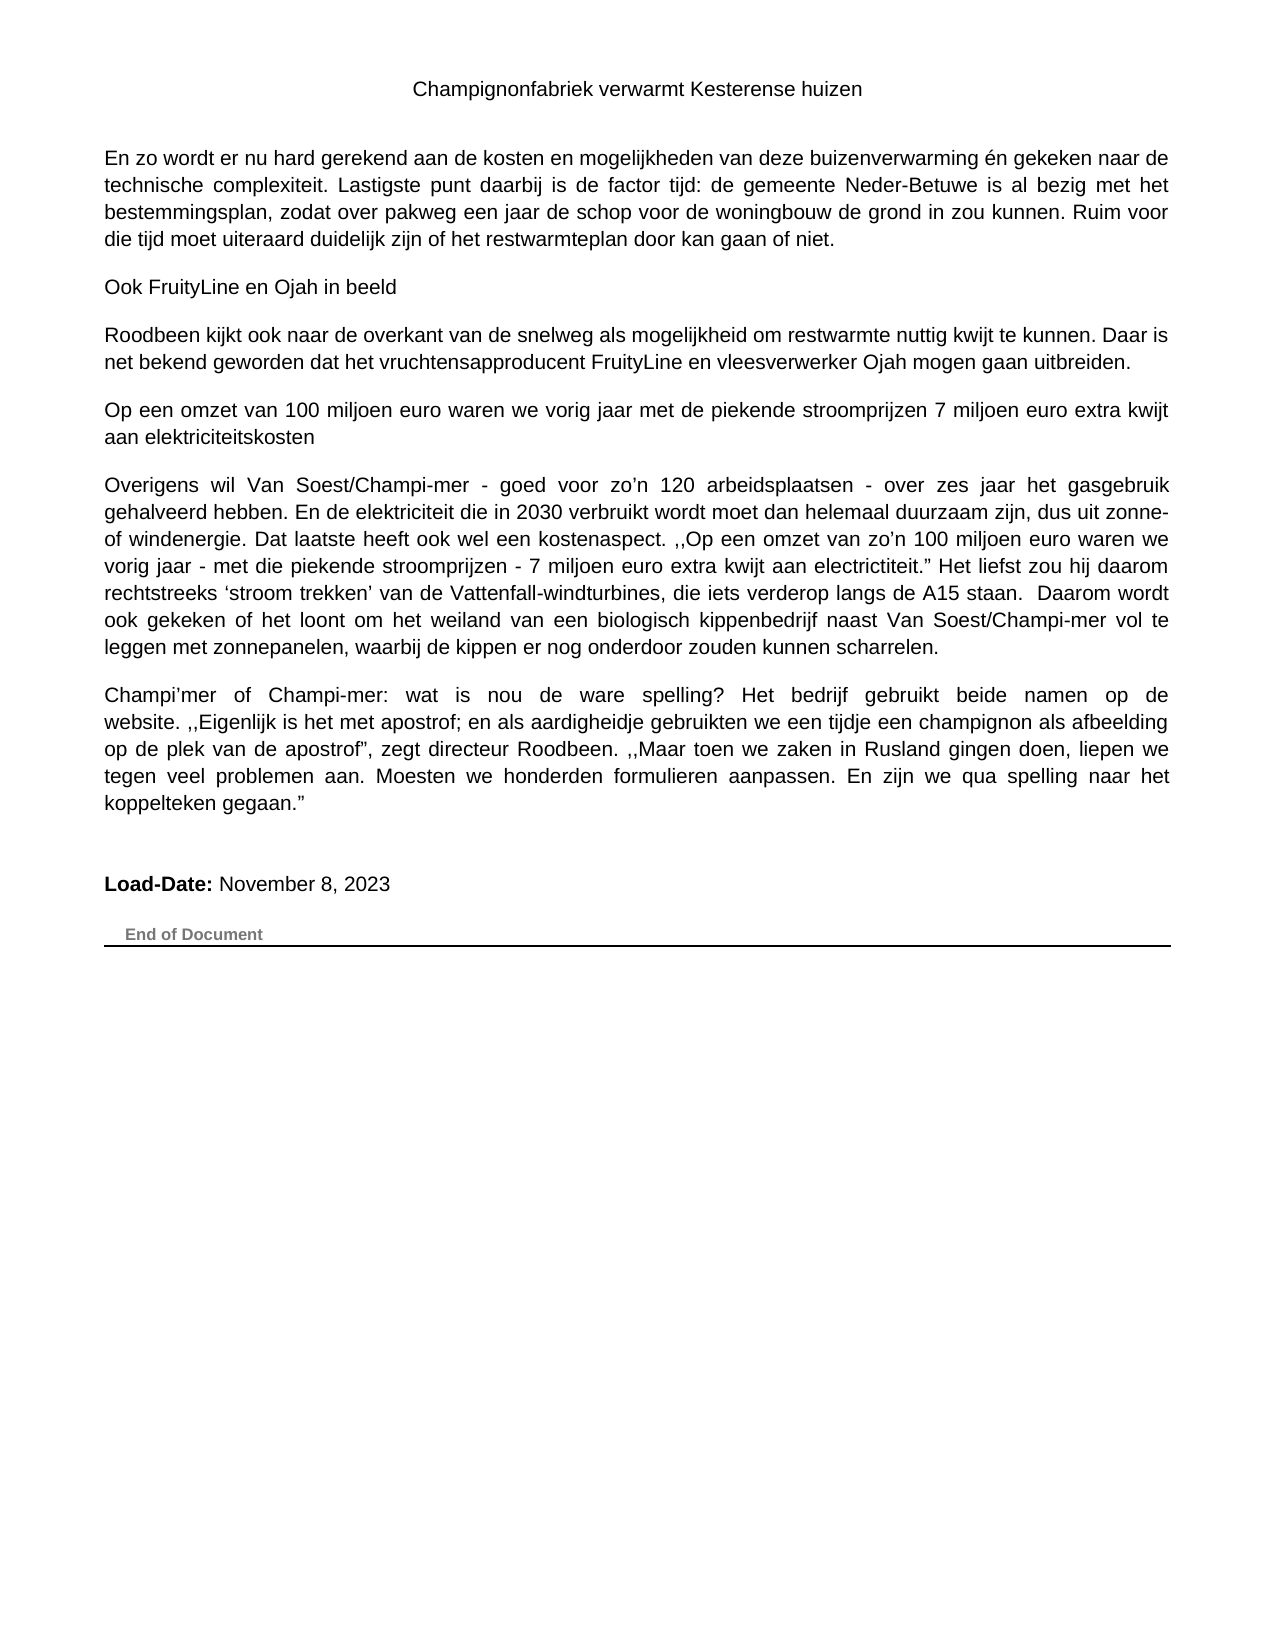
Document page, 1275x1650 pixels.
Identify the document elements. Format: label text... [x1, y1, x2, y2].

text Load-Date: November 8, 2023 [104, 840, 1171, 896]
text En zo wordt er nu hard gerekend aan de kosten en mogelijkheden van deze buizenverwarming én gekeken naar de technische complexiteit. Lastigste punt daarbij is de factor tijd: de gemeente Neder-Betuwe is al bezig met het bestemmingsplan, zodat over pakweg een jaar de schop voor de woningbouw de grond in zou kunnen. Ruim voor die tijd moet uiteraard duidelijk zijn of het restwarmteplan door kan gaan of niet. [104, 142, 1171, 251]
text Overigens wil Van Soest/Champi-mer - goed voor zo’n 120 arbeidsplaatsen - over zes jaar het gasgebruik gehalveerd hebben. En de elektriciteit die in 2030 verbruikt wordt moet dan helemaal duurzaam zijn, dus uit zonne- of windenergie. Dat laatste heeft ook wel een kostenaspect. ,,Op een omzet van zo’n 100 miljoen euro waren we vorig jaar - met die piekende stroomprijzen - 7 miljoen euro extra kwijt aan electrictiteit.” Het liefst zou hij daarom rechtstreeks ‘stroom trekken’ van de Vattenfall-windturbines, die iets verderop langs de A15 staan. Daarom wordt ook gekeken of het loont om het weiland van een biologisch kippenbedrijf naast Van Soest/Champi-mer vol te leggen met zonnepanelen, waarbij de kippen er nog onderdoor zouden kunnen scharrelen. [104, 469, 1171, 659]
text Op een omzet van 100 miljoen euro waren we vorig jaar met de piekende stroomprijzen 7 miljoen euro extra kwijt aan elektriciteitskosten [104, 394, 1171, 448]
text End of Document [125, 925, 1171, 944]
text Roodbeen kijkt ook naar de overkant van de snelweg als mogelijkheid om restwarmte nuttig kwijt te kunnen. Daar is net bekend geworden dat het vruchtensapproducent FruityLine en vleesverwerker Ojah mogen gaan uitbreiden. [104, 319, 1171, 373]
text Champi’mer of Champi-mer: wat is nou de ware spelling? Het bedrijf gebruikt beide namen op de website. ,,Eigenlijk is het met apostrof; en als aardigheidje gebruikten we een tijdje een champignon als afbeelding op de plek van de apostrof”, zegt directeur Roodbeen. ,,Maar toen we zaken in Rusland gingen doen, liepen we tegen veel problemen aan. Moesten we honderden formulieren aanpassen. En zijn we qua spelling naar het koppelteken gegaan.” [104, 680, 1171, 815]
text Ook FruityLine en Ojah in beeld [104, 271, 1171, 298]
